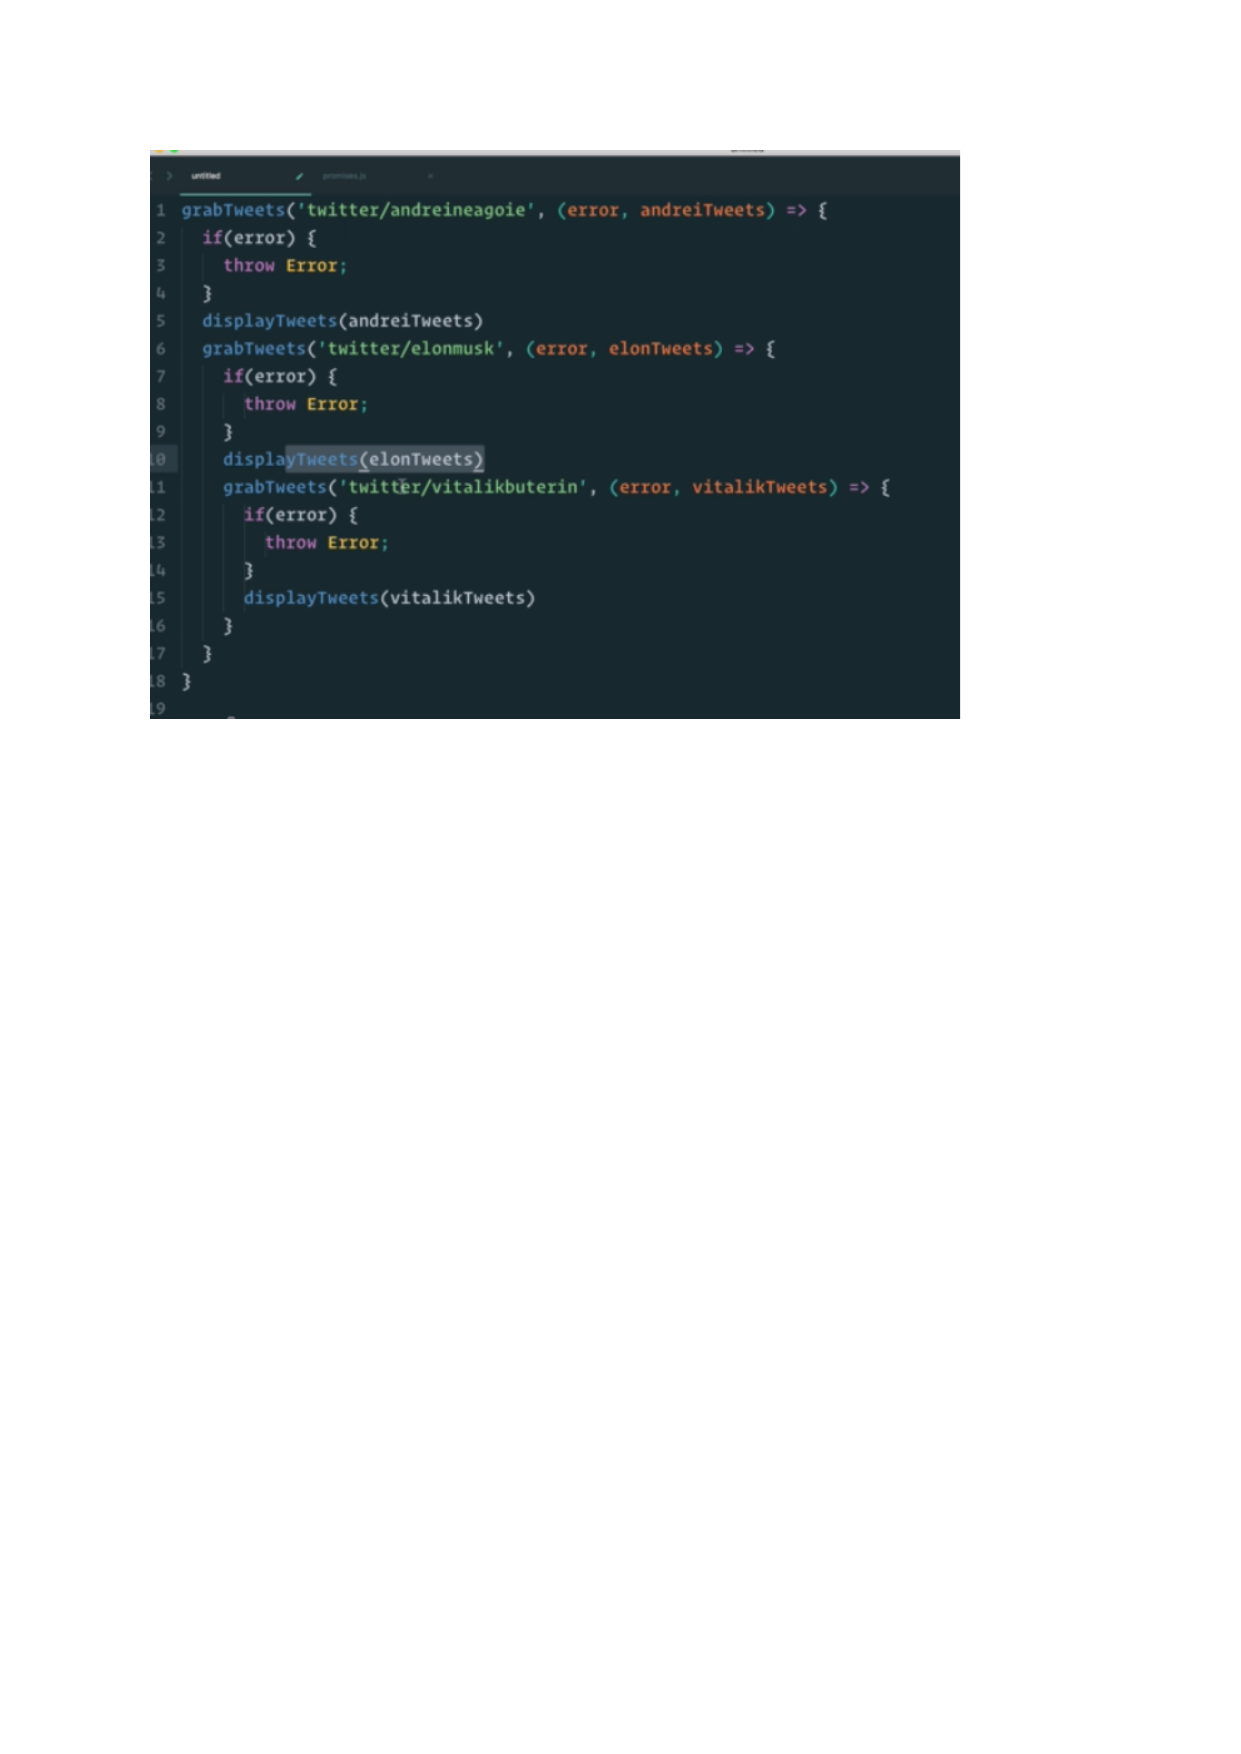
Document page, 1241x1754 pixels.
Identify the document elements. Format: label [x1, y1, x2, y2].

picture [150, 150, 961, 719]
